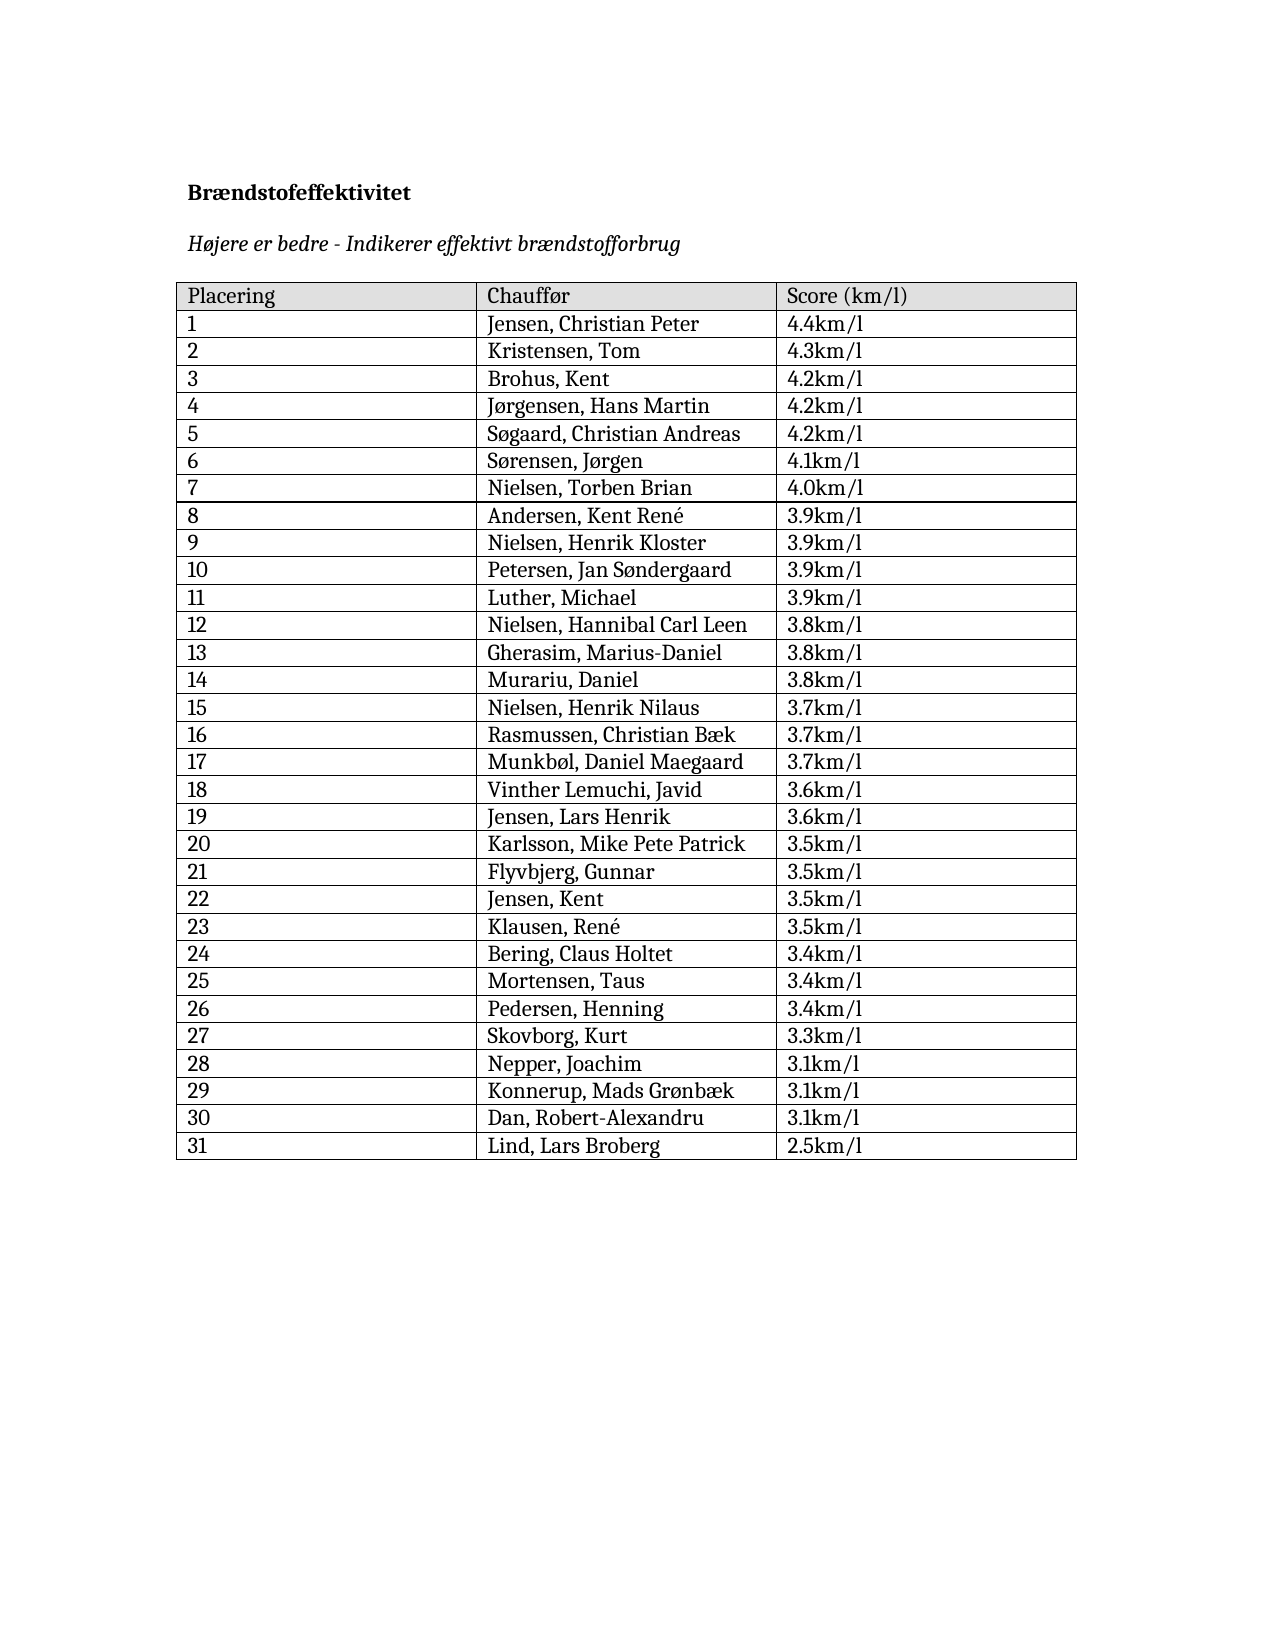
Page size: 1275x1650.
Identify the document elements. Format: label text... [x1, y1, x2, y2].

table_cell 3.5km/l [777, 859, 1076, 885]
table_cell 3.1km/l [777, 1078, 1076, 1104]
table_cell 3.7km/l [777, 694, 1076, 721]
table_cell Kristensen, Tom [477, 338, 776, 364]
table_cell 3.9km/l [777, 557, 1076, 584]
table_cell Vinther Lemuchi, Javid [477, 776, 776, 803]
table_cell 24 [177, 941, 476, 967]
table_cell Murariu, Daniel [477, 667, 776, 693]
table_cell 22 [177, 886, 476, 912]
table_cell Gherasim, Marius-Daniel [477, 640, 776, 666]
table_cell 4.1km/l [777, 448, 1076, 474]
table_header Chauffør [477, 283, 776, 310]
table_cell Jørgensen, Hans Martin [477, 393, 776, 419]
table_cell 4.2km/l [777, 420, 1076, 447]
table_cell 13 [177, 640, 476, 666]
table_cell Lind, Lars Broberg [477, 1133, 776, 1159]
table_cell Nielsen, Hannibal Carl Leen [477, 612, 776, 638]
table_cell Nepper, Joachim [477, 1050, 776, 1077]
table_cell 14 [177, 667, 476, 693]
table_cell 2.5km/l [777, 1133, 1076, 1159]
table_cell 15 [177, 694, 476, 721]
table_cell Jensen, Lars Henrik [477, 804, 776, 830]
table_cell 3.1km/l [777, 1050, 1076, 1077]
table_header Score (km/l) [777, 283, 1076, 310]
table_cell 23 [177, 914, 476, 940]
table_cell Bering, Claus Holtet [477, 941, 776, 967]
table_cell Petersen, Jan Søndergaard [477, 557, 776, 584]
table_cell Munkbøl, Daniel Maegaard [477, 749, 776, 775]
table_cell Jensen, Kent [477, 886, 776, 912]
table_cell Nielsen, Henrik Kloster [477, 530, 776, 556]
table_cell 8 [177, 503, 476, 529]
table_cell 28 [177, 1050, 476, 1077]
table_cell 30 [177, 1105, 476, 1132]
table_cell 3.1km/l [777, 1105, 1076, 1132]
table_cell Mortensen, Taus [477, 968, 776, 994]
table_cell Jensen, Christian Peter [477, 311, 776, 337]
table_cell Karlsson, Mike Pete Patrick [477, 831, 776, 858]
table_cell 3.8km/l [777, 612, 1076, 638]
table_cell 3.9km/l [777, 503, 1076, 529]
table_cell 20 [177, 831, 476, 858]
table_cell Søgaard, Christian Andreas [477, 420, 776, 447]
table_cell Nielsen, Henrik Nilaus [477, 694, 776, 721]
table_cell 19 [177, 804, 476, 830]
table_cell 18 [177, 776, 476, 803]
table_cell Skovborg, Kurt [477, 1023, 776, 1049]
table_cell 4.2km/l [777, 366, 1076, 392]
table_cell 29 [177, 1078, 476, 1104]
table_cell 4.4km/l [777, 311, 1076, 337]
table_cell 4.2km/l [777, 393, 1076, 419]
table_cell 3.5km/l [777, 914, 1076, 940]
table_cell 1 [177, 311, 476, 337]
table_cell Rasmussen, Christian Bæk [477, 722, 776, 748]
table_cell 27 [177, 1023, 476, 1049]
table_cell 3.4km/l [777, 996, 1076, 1022]
table_cell 3.9km/l [777, 585, 1076, 611]
table_cell 3 [177, 366, 476, 392]
table_cell 4.0km/l [777, 475, 1076, 501]
table_cell 3.9km/l [777, 530, 1076, 556]
table_cell 17 [177, 749, 476, 775]
table_header Placering [177, 283, 476, 310]
table_cell 3.7km/l [777, 722, 1076, 748]
table_cell Dan, Robert-Alexandru [477, 1105, 776, 1132]
table_cell 3.3km/l [777, 1023, 1076, 1049]
table_cell 11 [177, 585, 476, 611]
table_cell Klausen, René [477, 914, 776, 940]
table_cell Sørensen, Jørgen [477, 448, 776, 474]
table_cell 3.6km/l [777, 776, 1076, 803]
table_cell 3.4km/l [777, 968, 1076, 994]
table_cell Luther, Michael [477, 585, 776, 611]
table_cell 10 [177, 557, 476, 584]
table_cell Nielsen, Torben Brian [477, 475, 776, 501]
table_cell 26 [177, 996, 476, 1022]
table_cell 31 [177, 1133, 476, 1159]
table_cell 6 [177, 448, 476, 474]
table_cell 12 [177, 612, 476, 638]
text Brændstofeffektivitet [187, 150, 1087, 207]
table_cell 3.7km/l [777, 749, 1076, 775]
table_cell 3.6km/l [777, 804, 1076, 830]
table_cell Pedersen, Henning [477, 996, 776, 1022]
table_cell Brohus, Kent [477, 366, 776, 392]
table_cell 3.8km/l [777, 667, 1076, 693]
table_cell 5 [177, 420, 476, 447]
table_cell 25 [177, 968, 476, 994]
table_cell Andersen, Kent René [477, 503, 776, 529]
table_cell 7 [177, 475, 476, 501]
table_cell 3.4km/l [777, 941, 1076, 967]
table_cell 4 [177, 393, 476, 419]
table_cell 2 [177, 338, 476, 364]
table_cell 4.3km/l [777, 338, 1076, 364]
table_cell Flyvbjerg, Gunnar [477, 859, 776, 885]
table_cell 9 [177, 530, 476, 556]
table_cell 3.8km/l [777, 640, 1076, 666]
table_cell 3.5km/l [777, 886, 1076, 912]
text Højere er bedre - Indikerer effektivt brændstofforbrug [187, 231, 1087, 258]
table_cell 3.5km/l [777, 831, 1076, 858]
table_cell 21 [177, 859, 476, 885]
table_cell 16 [177, 722, 476, 748]
table_cell Konnerup, Mads Grønbæk [477, 1078, 776, 1104]
